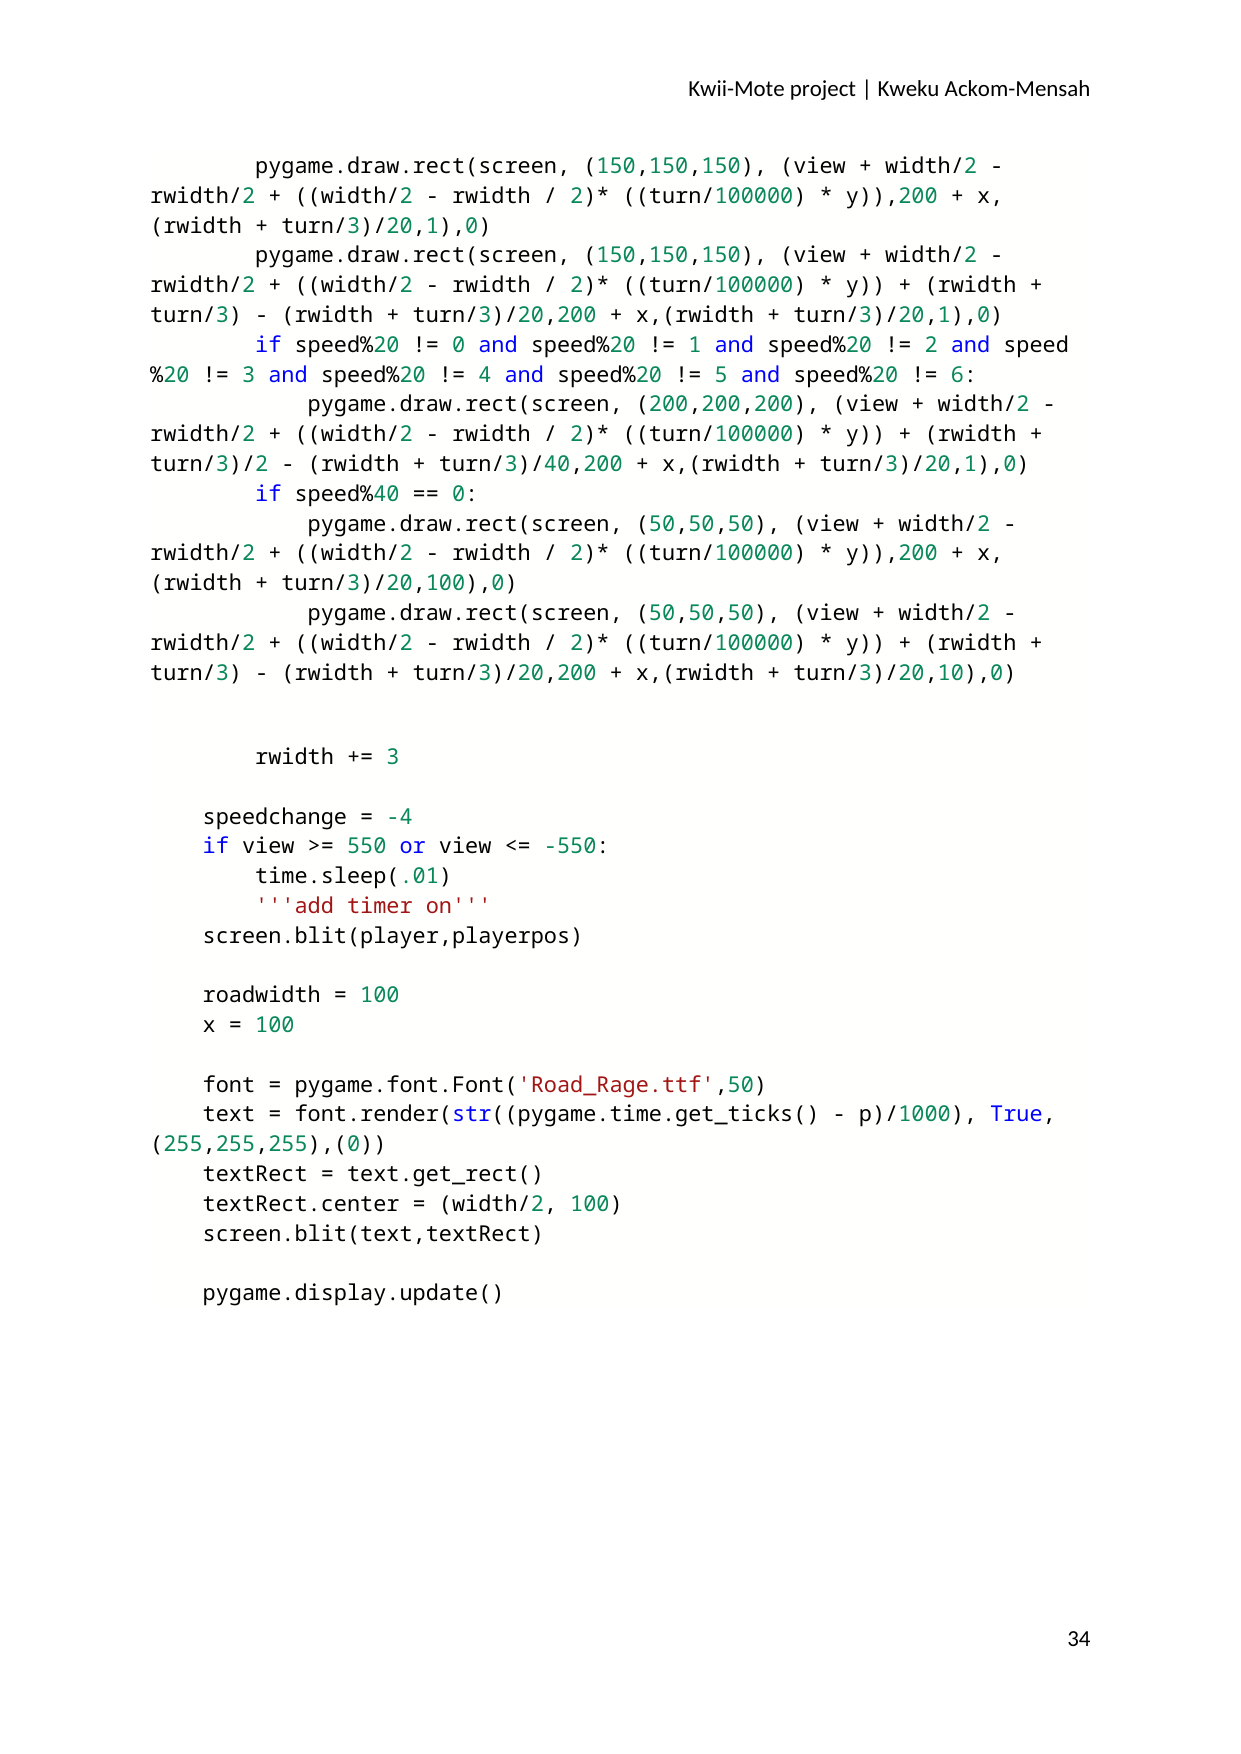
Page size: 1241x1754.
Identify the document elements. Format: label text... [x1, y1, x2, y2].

text x = 100 [150, 1009, 1090, 1039]
text pygame.display.update() [150, 1277, 1090, 1307]
text if speed%20 != 0 and speed%20 != 1 and speed%20 != 2 and speed%20 != 3 and speed%20 != 4 and speed%20 != 5 and speed%20 != 6: [150, 329, 1090, 388]
text rwidth += 3 [150, 741, 1090, 771]
text if speed%40 == 0: [150, 478, 1090, 507]
text screen.blit(player,playerpos) [150, 920, 1090, 949]
text speedchange = -4 [150, 801, 1090, 830]
text roadwidth = 100 [150, 979, 1090, 1009]
text pygame.draw.rect(screen, (200,200,200), (view + width/2 - rwidth/2 + ((width/2 - rwidth / 2)* ((turn/100000) * y)) + (rwidth + turn/3)/2 - (rwidth + turn/3)/40,200 + x,(rwidth + turn/3)/20,1),0) [150, 388, 1090, 478]
text text = font.render(str((pygame.time.get_ticks() - p)/1000), True, (255,255,255),(0)) [150, 1098, 1090, 1158]
text pygame.draw.rect(screen, (150,150,150), (view + width/2 - rwidth/2 + ((width/2 - rwidth / 2)* ((turn/100000) * y)) + (rwidth + turn/3) - (rwidth + turn/3)/20,200 + x,(rwidth + turn/3)/20,1),0) [150, 239, 1090, 329]
text textRect = text.get_rect() [150, 1158, 1090, 1188]
text font = pygame.font.Font('Road_Rage.ttf',50) [150, 1069, 1090, 1098]
text pygame.draw.rect(screen, (150,150,150), (view + width/2 - rwidth/2 + ((width/2 - rwidth / 2)* ((turn/100000) * y)),200 + x,(rwidth + turn/3)/20,1),0) [150, 150, 1090, 239]
text textRect.center = (width/2, 100) [150, 1188, 1090, 1218]
text pygame.draw.rect(screen, (50,50,50), (view + width/2 - rwidth/2 + ((width/2 - rwidth / 2)* ((turn/100000) * y)),200 + x,(rwidth + turn/3)/20,100),0) [150, 507, 1090, 597]
text time.sleep(.01) [150, 860, 1090, 890]
text if view >= 550 or view <= -550: [150, 830, 1090, 860]
text pygame.draw.rect(screen, (50,50,50), (view + width/2 - rwidth/2 + ((width/2 - rwidth / 2)* ((turn/100000) * y)) + (rwidth + turn/3) - (rwidth + turn/3)/20,200 + x,(rwidth + turn/3)/20,10),0) [150, 597, 1090, 686]
text screen.blit(text,textRect) [150, 1218, 1090, 1247]
text '''add timer on''' [150, 890, 1090, 920]
